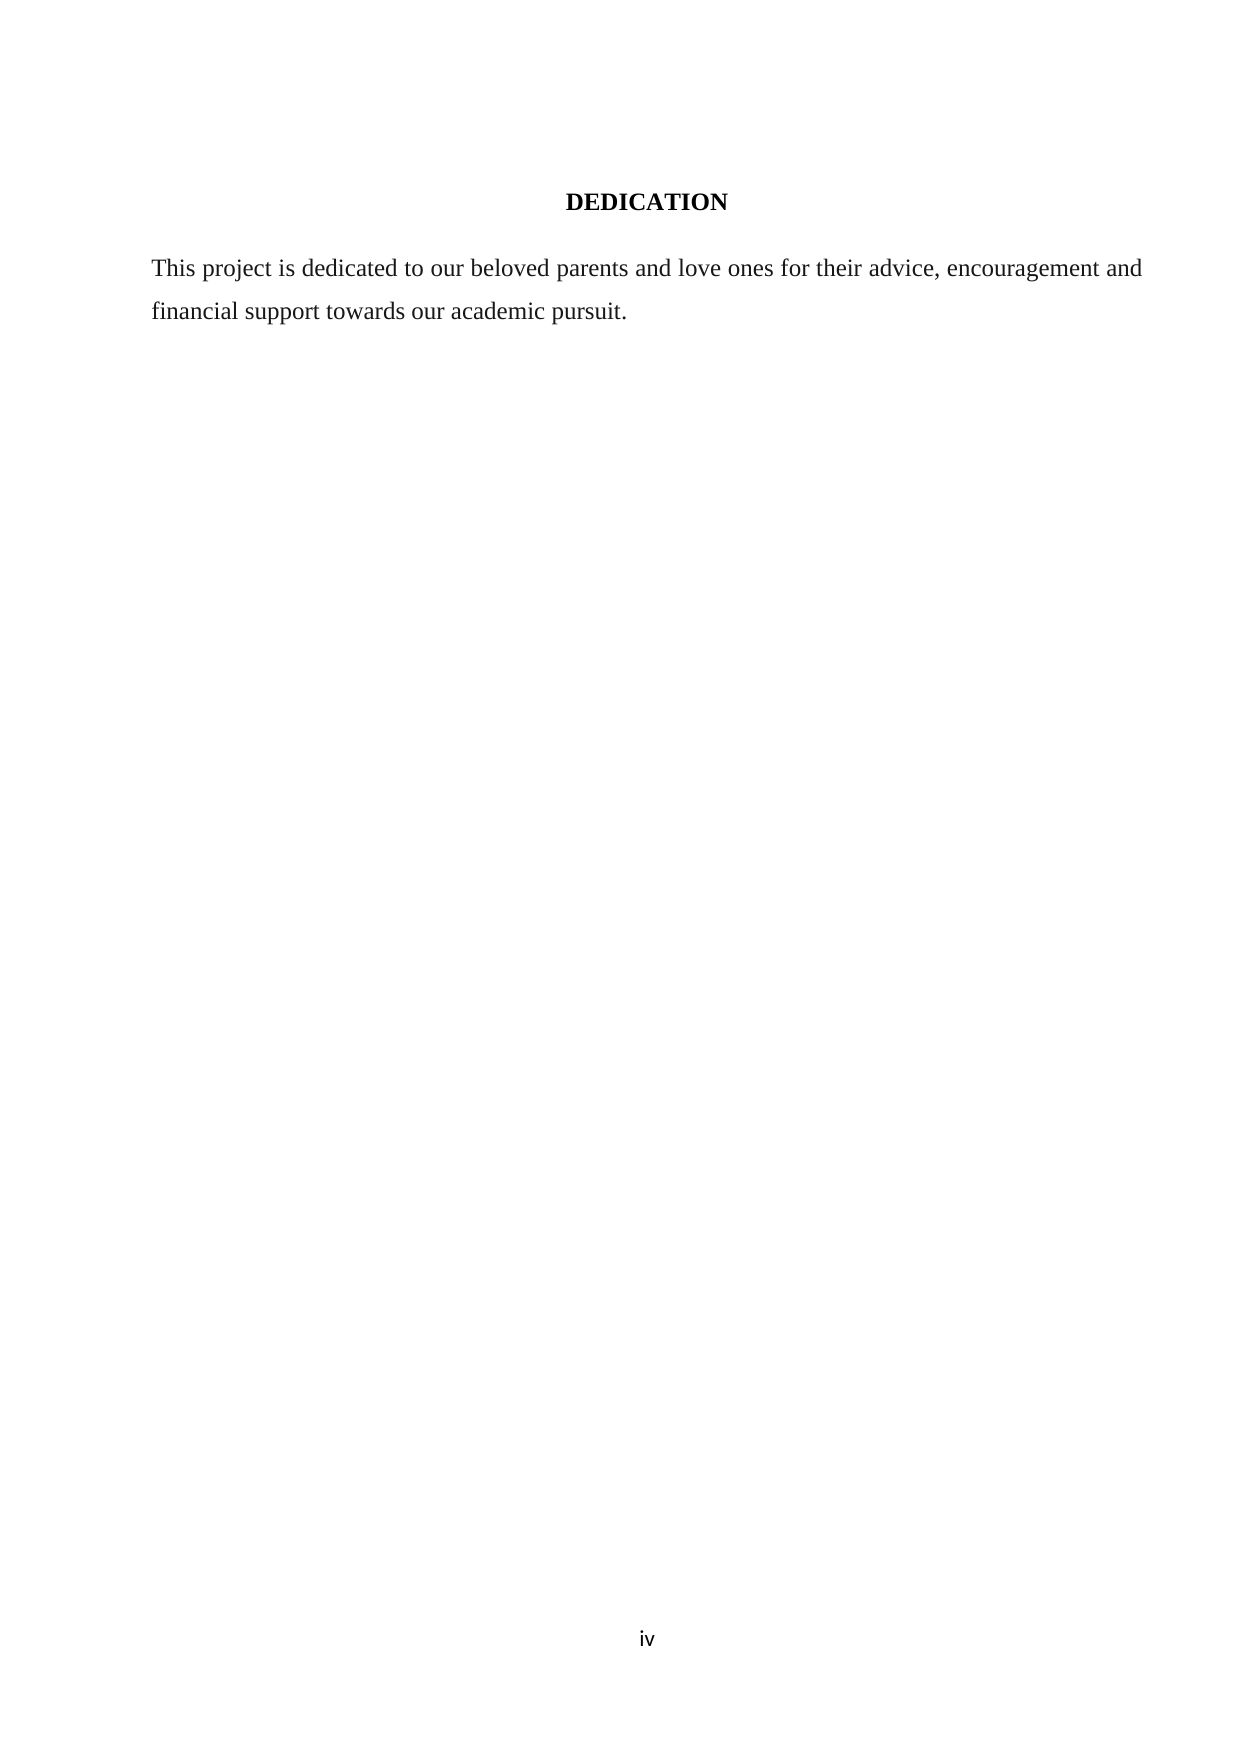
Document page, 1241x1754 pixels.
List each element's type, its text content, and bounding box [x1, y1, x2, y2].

subtitle DEDICATION [150, 187, 1144, 216]
text This project is dedicated to our beloved parents and love ones for their advice, encouragement and financial support towards our academic pursuit. [151, 253, 1144, 325]
